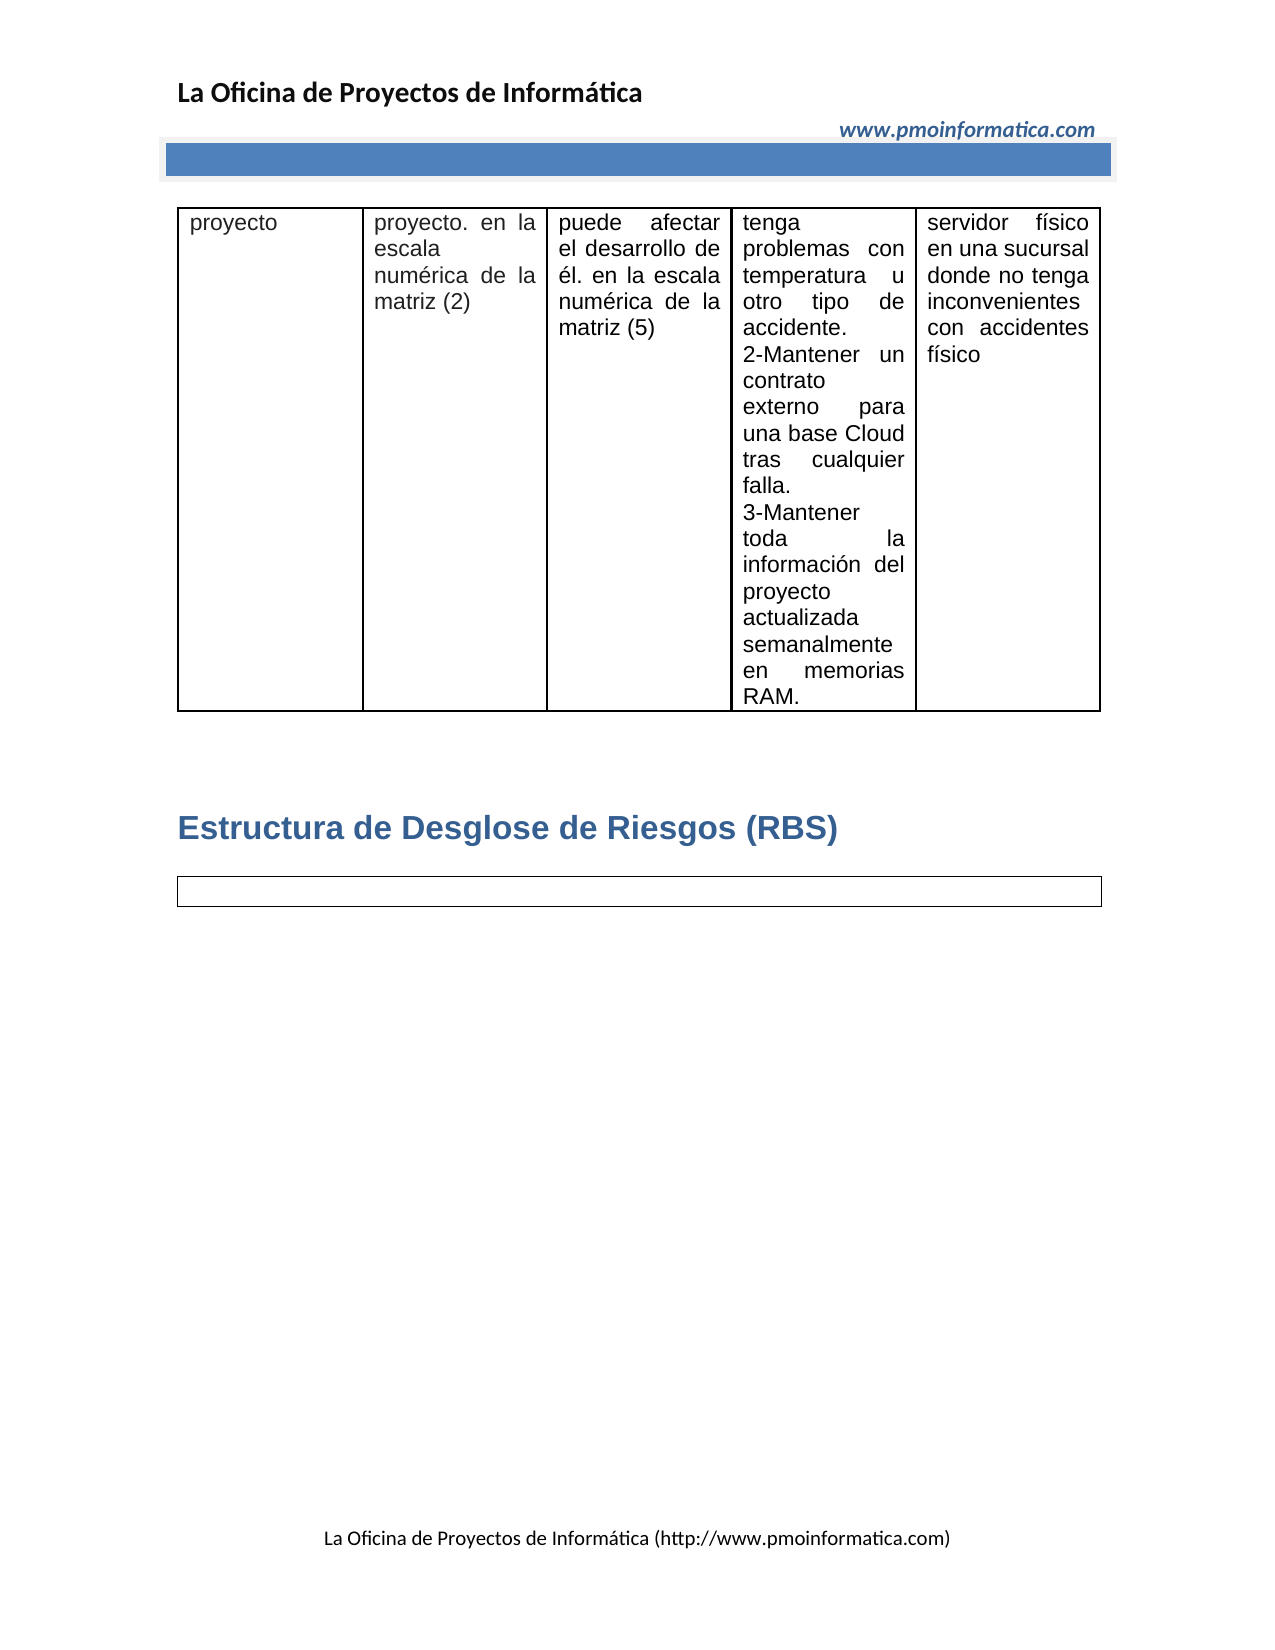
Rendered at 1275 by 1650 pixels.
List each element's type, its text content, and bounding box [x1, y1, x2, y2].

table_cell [548, 209, 730, 709]
table_cell Indicar la posibilidad de que el riesgo ocurra en el proyecto. en la escala numérica de la matriz (2) [364, 209, 546, 709]
table_header [178, 877, 1101, 906]
text Estructura de Desglose de Riesgos (RBS) [177, 808, 1098, 847]
table_cell Que se caiga la nube de respaldo con la información del proyecto [179, 209, 362, 709]
table_cell Contar con una segunda nube de respaldo Cloud u otro servidor físico en una sucursal donde no tenga inconvenientes con accidentes físico [917, 209, 1099, 709]
